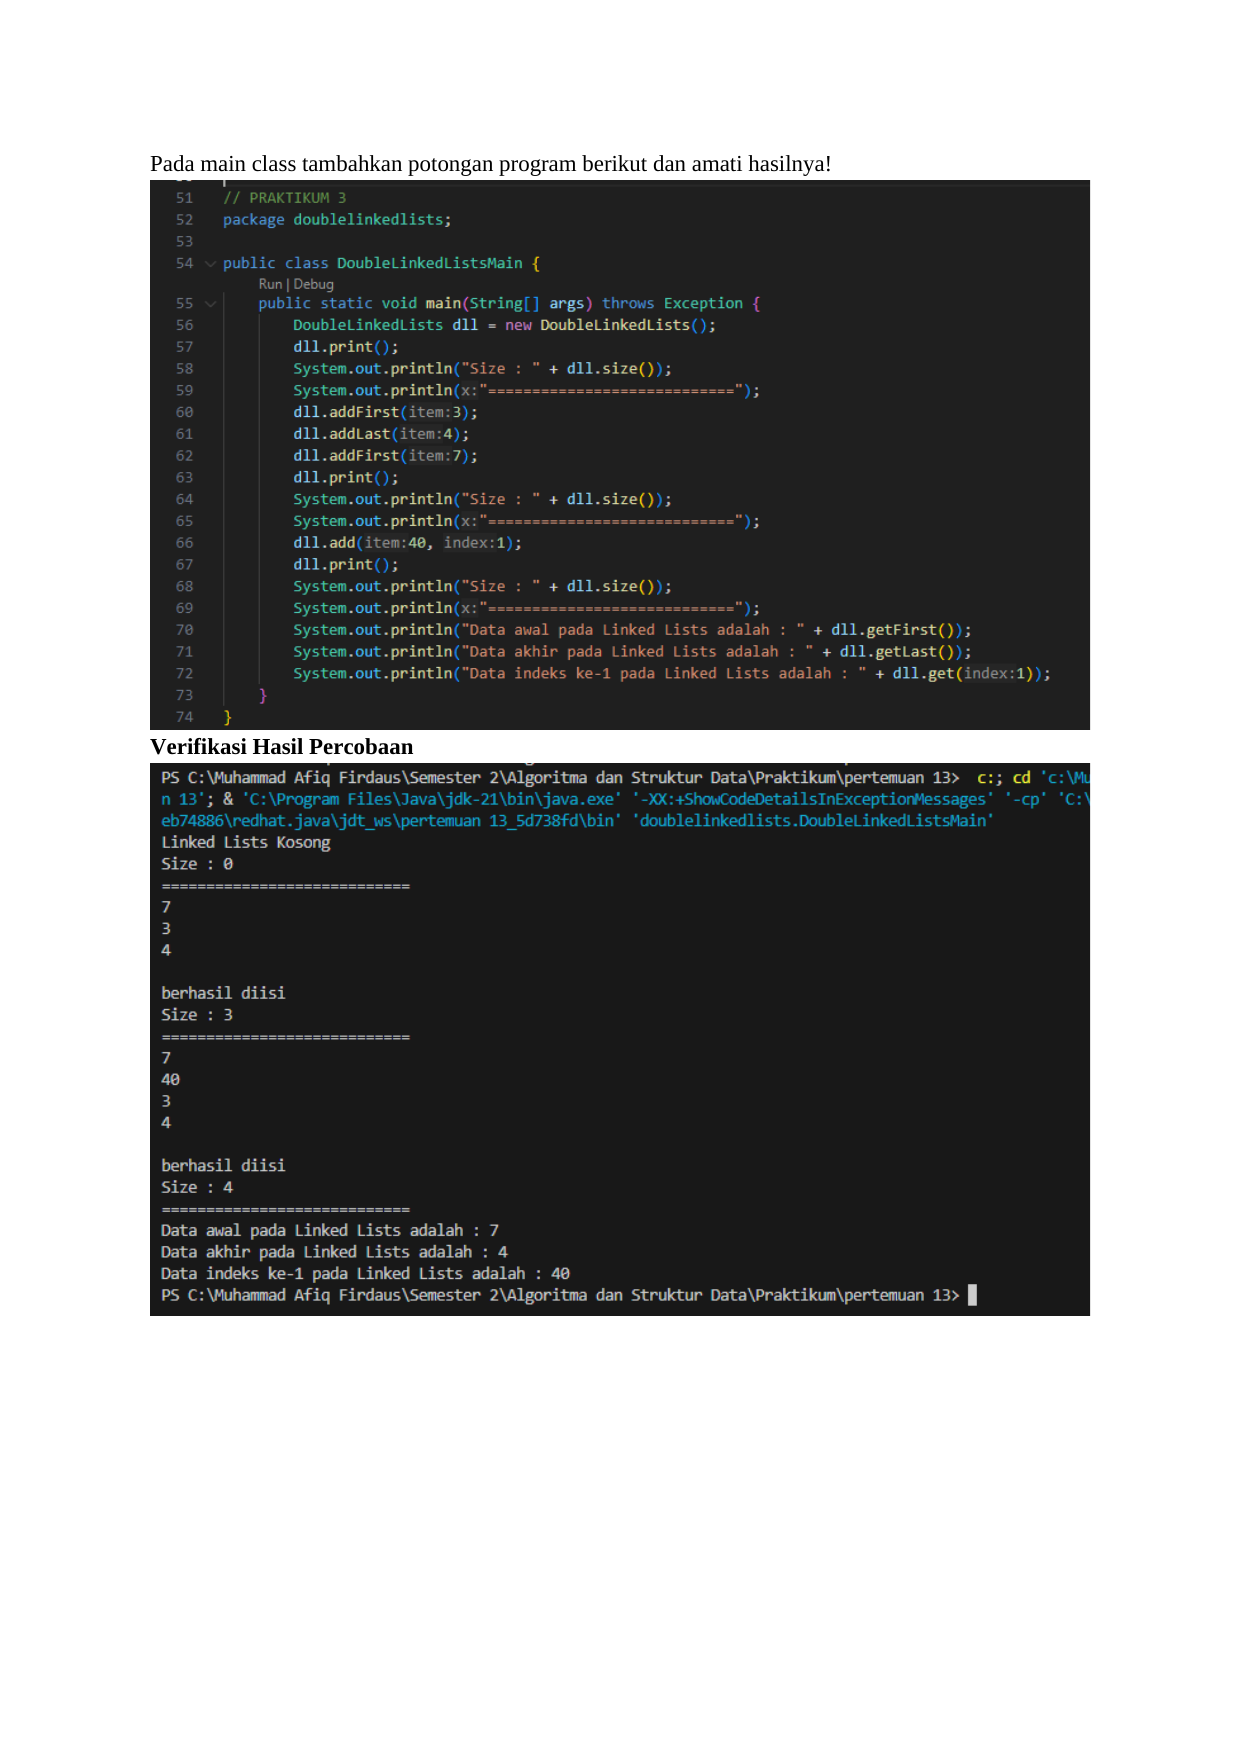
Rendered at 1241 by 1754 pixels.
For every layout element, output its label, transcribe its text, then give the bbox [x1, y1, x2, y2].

picture [150, 763, 1091, 1316]
text Pada main class tambahkan potongan program berikut dan amati hasilnya! [150, 150, 1090, 176]
text Verifikasi Hasil Percobaan [150, 733, 1090, 760]
picture [150, 180, 1091, 730]
